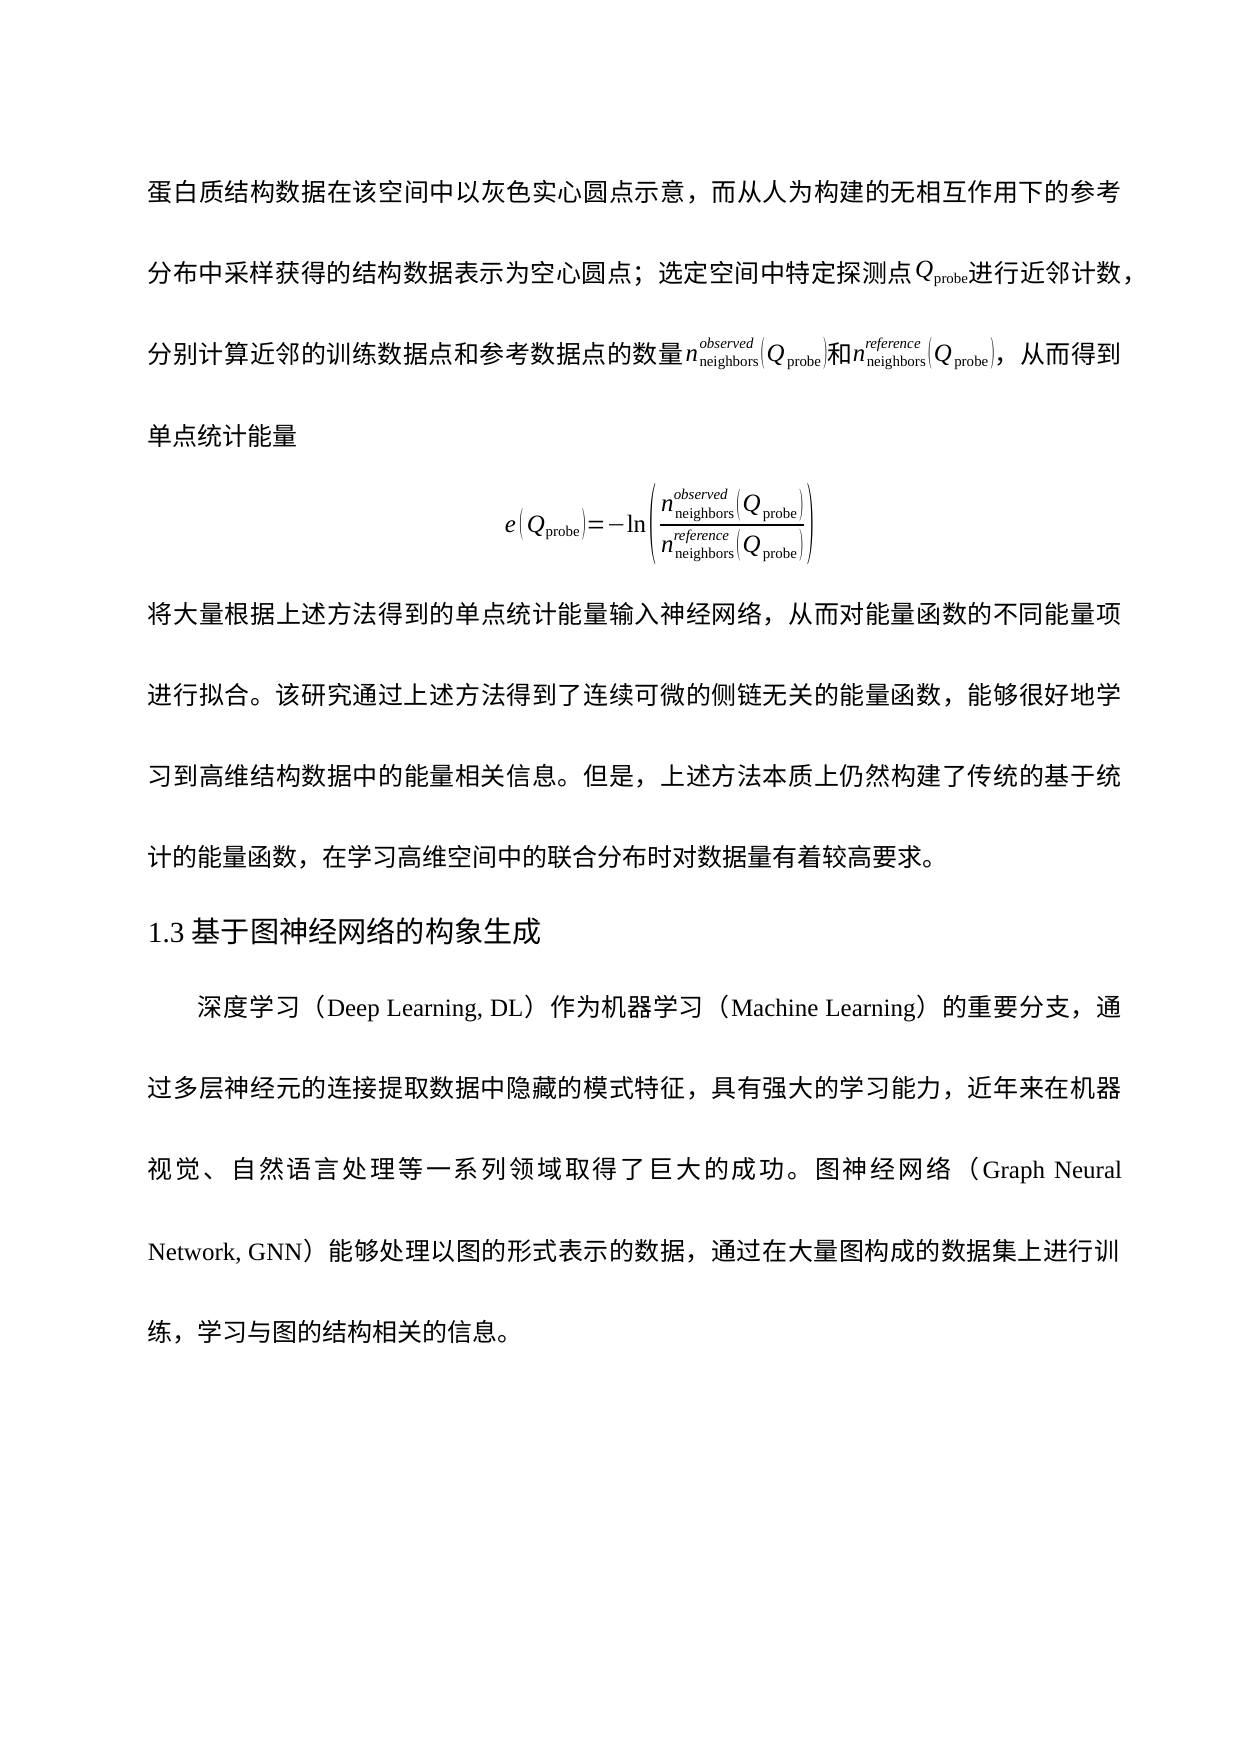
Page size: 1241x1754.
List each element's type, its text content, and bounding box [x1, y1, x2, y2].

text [148, 158, 1122, 467]
subtitle 1.3 基于图神经网络的构象生成 [148, 898, 1122, 963]
text 将大量根据上述方法得到的单点统计能量输入神经网络，从而对能量函数的不同能量项进行拟合。该研究通过上述方法得到了连续可微的侧链无关的能量函数，能够很好地学习到高维结构数据中的能量相关信息。但是，上述方法本质上仍然构建了传统的基于统计的能量函数，在学习高维空间中的联合分布时对数据量有着较高要求。 [148, 580, 1122, 888]
text 深度学习（Deep Learning, DL）作为机器学习（Machine Learning）的重要分支，通过多层神经元的连接提取数据中隐藏的模式特征，具有强大的学习能力，近年来在机器视觉、自然语言处理等一系列领域取得了巨大的成功。图神经网络（Graph Neural Network, GNN）能够处理以图的形式表示的数据，通过在大量图构成的数据集上进行训练，学习与图的结构相关的信息。 [148, 973, 1122, 1363]
